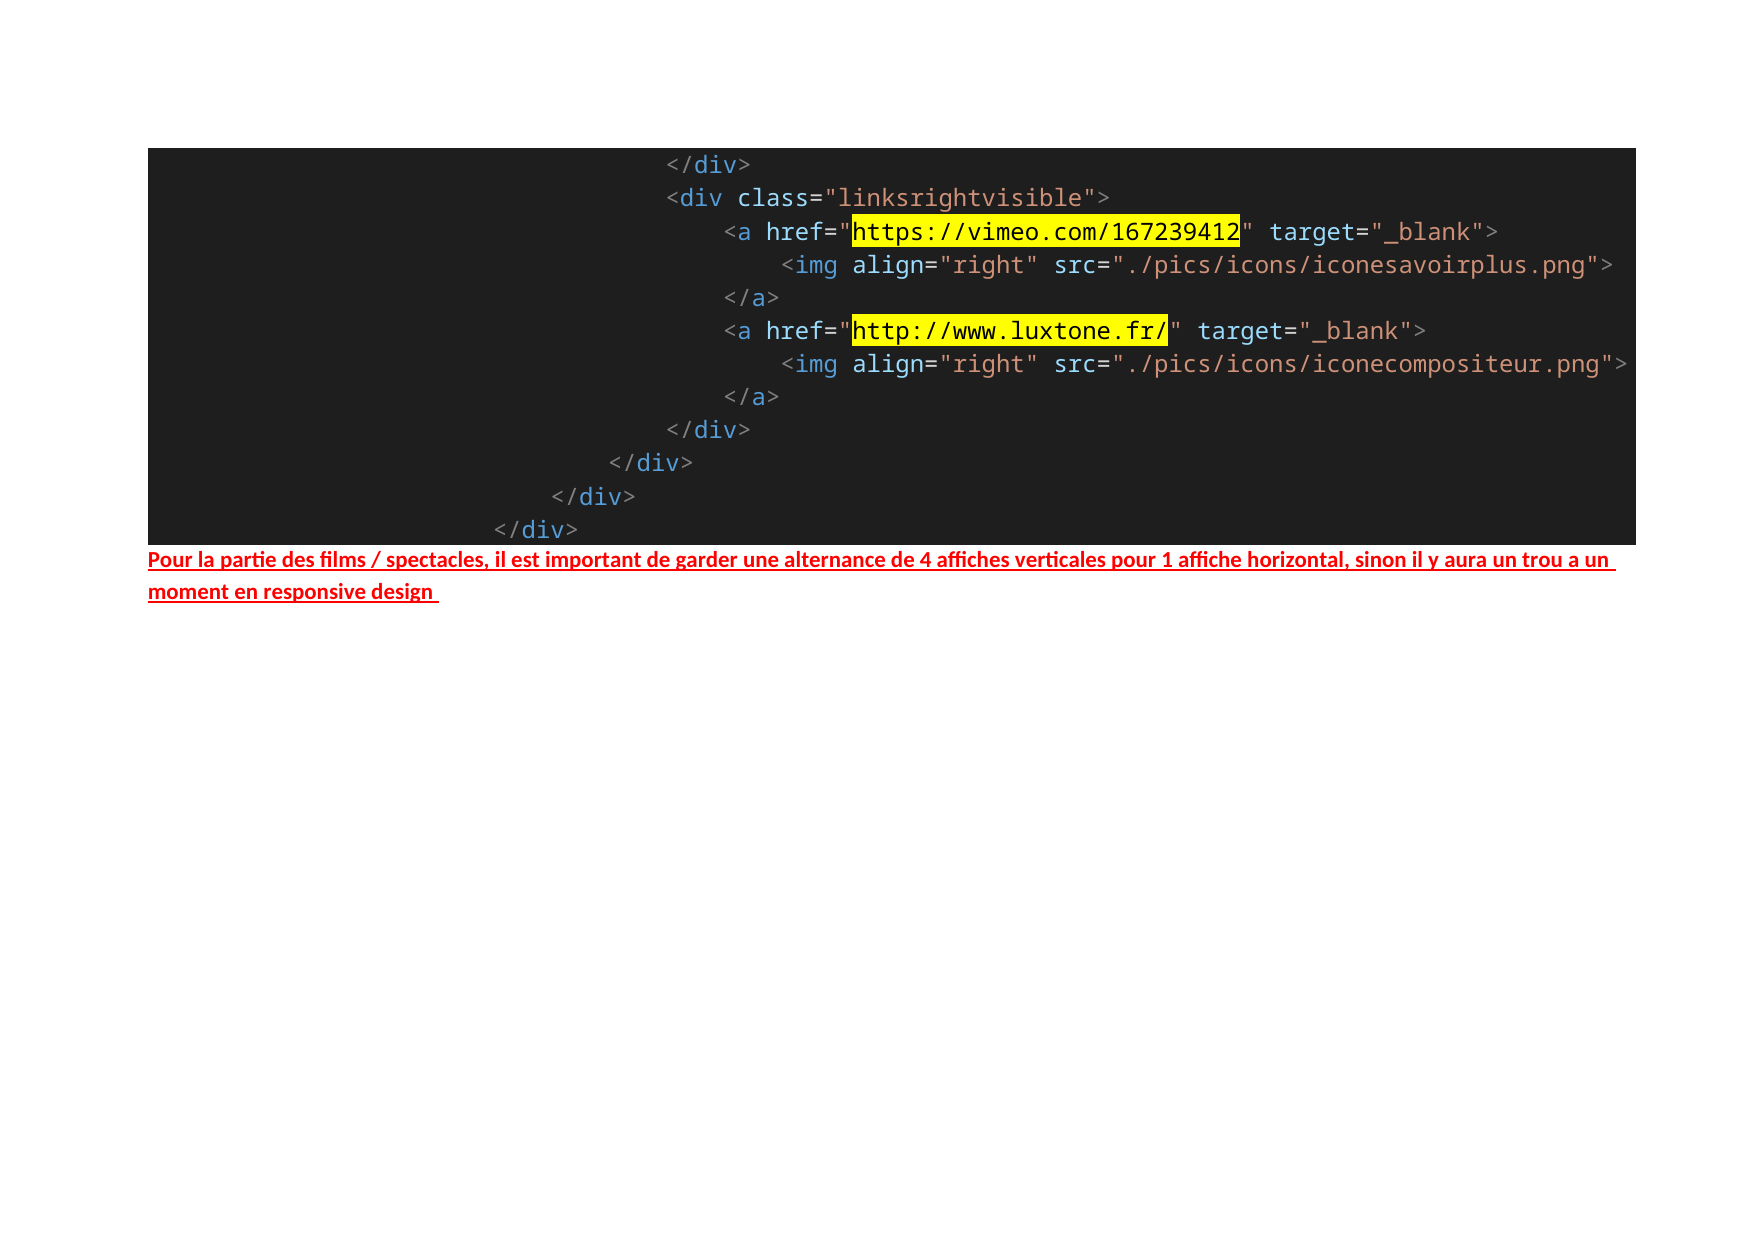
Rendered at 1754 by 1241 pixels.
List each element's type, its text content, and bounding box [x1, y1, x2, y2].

text </div> [148, 413, 1636, 446]
text </div> [148, 512, 1636, 545]
text </a> [148, 280, 1636, 313]
text </div> [148, 148, 1636, 181]
text <a href="https://vimeo.com/167239412" target="_blank"> [1240, 214, 1636, 247]
text <img align="right" src="./pics/icons/iconecompositeur.png"> [148, 346, 1636, 379]
text <a href="https://vimeo.com/167239412" target="_blank"> [148, 214, 852, 247]
text Pour la partie des films / spectacles, il est important de garder une alternance de 4 affiches verticales pour 1 affiche horizontal, sinon il y aura un trou a un moment en responsive design [148, 545, 1636, 605]
text <a href="http://www.luxtone.fr/" target="_blank"> [148, 313, 1636, 346]
text <img align="right" src="./pics/icons/iconesavoirplus.png"> [148, 247, 1636, 280]
text </div> [148, 479, 1636, 512]
text </div> [148, 446, 1636, 479]
text <div class="linksrightvisible"> [148, 181, 1636, 214]
text </a> [148, 379, 1636, 413]
